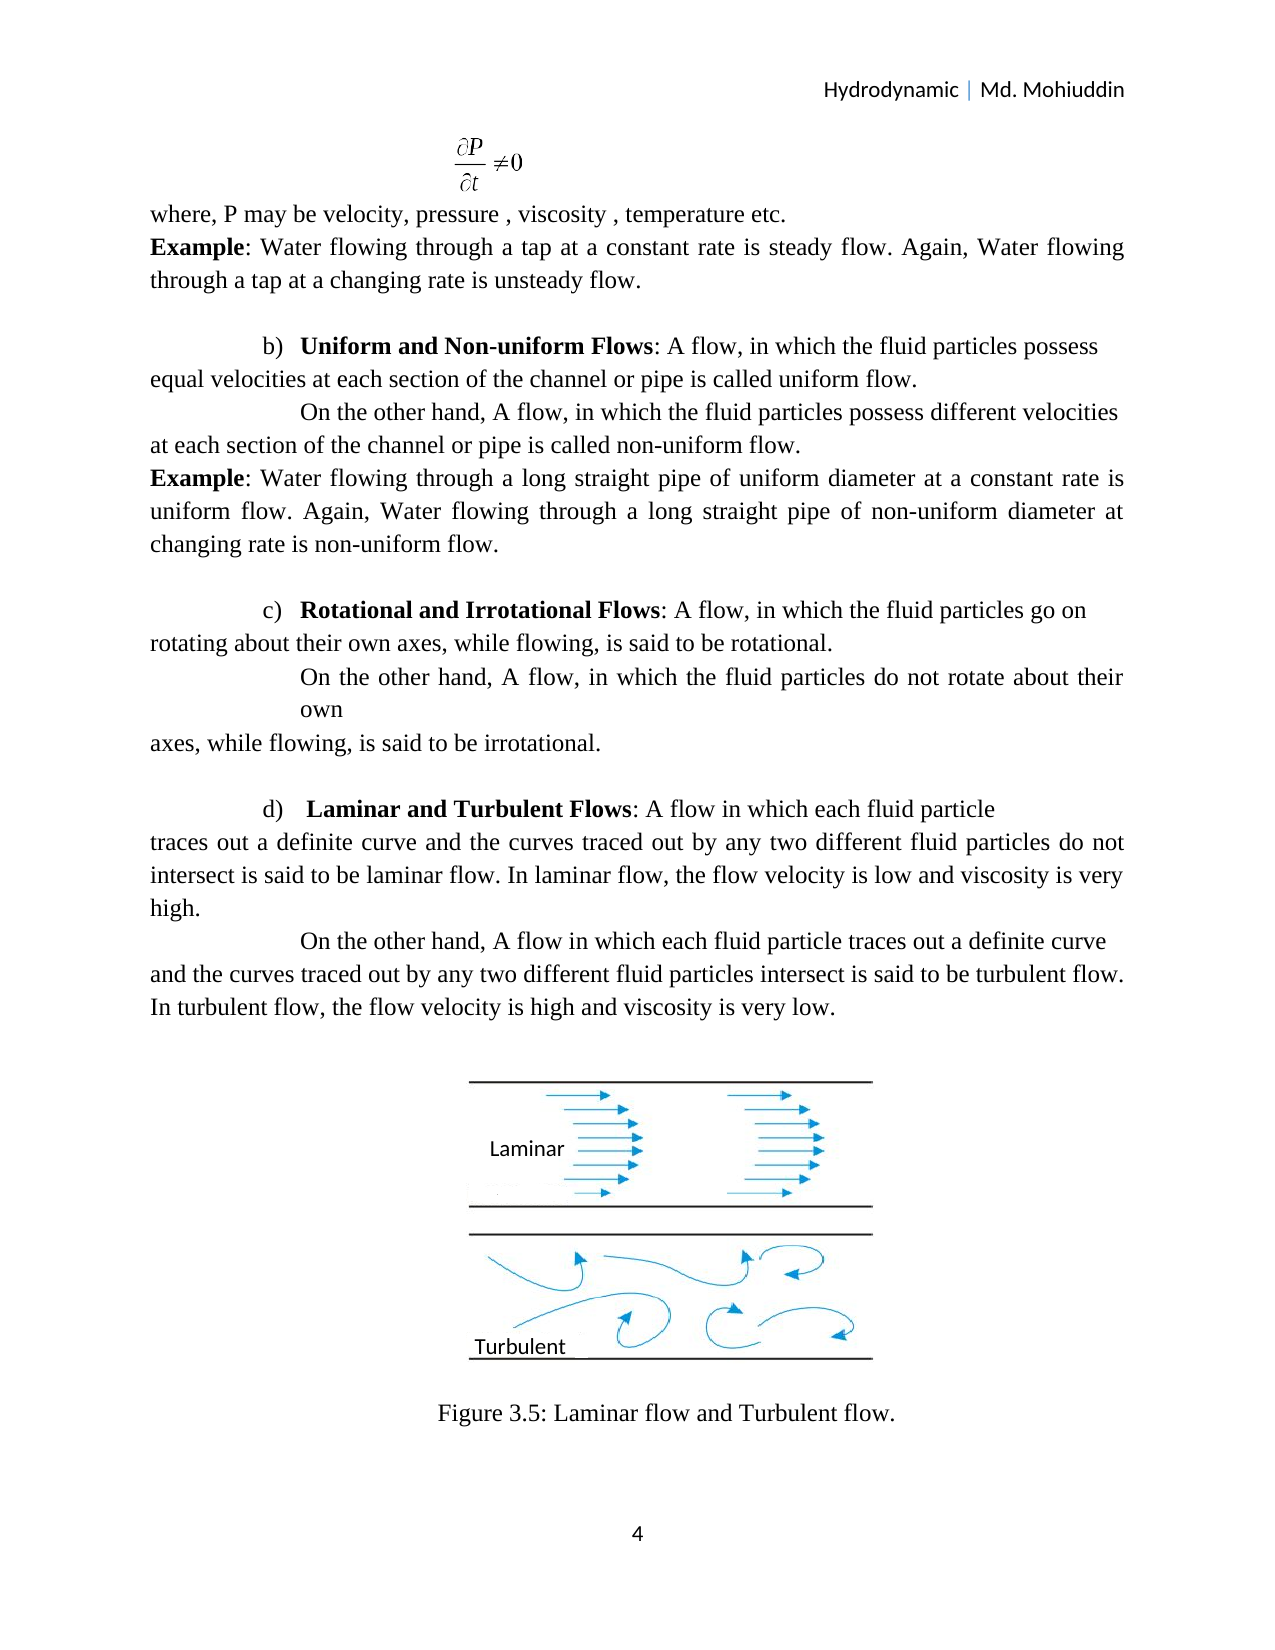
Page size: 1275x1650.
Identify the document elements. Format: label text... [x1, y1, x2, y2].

text and the curves traced out by any two different fluid particles intersect is said to be turbulent flow. In turbulent flow, the flow velocity is high and viscosity is very low. [150, 959, 1125, 1021]
text rotating about their own axes, while flowing, is said to be rotational. [150, 628, 1125, 657]
text traces out a definite curve and the curves traced out by any two different fluid particles do not intersect is said to be laminar flow. In laminar flow, the flow velocity is low and viscosity is very high. [150, 827, 1125, 921]
list Laminar and Turbulent Flows: A flow in which each fluid particle [262, 794, 1125, 822]
text at each section of the channel or pipe is called non-uniform flow. [150, 430, 1125, 459]
text axes, while flowing, is said to be irrotational. [150, 728, 1125, 756]
text Figure 3.5: Laminar flow and Turbulent flow. [150, 1398, 1125, 1427]
text Example: Water flowing through a tap at a constant rate is steady flow. Again, Water flowing through a tap at a changing rate is unsteady flow. [150, 232, 1125, 294]
text On the other hand, A flow in which each fluid particle traces out a definite curve [300, 926, 1125, 954]
list On the other hand, A flow, in which the fluid particles do not rotate about their own [300, 662, 1125, 723]
text Example: Water flowing through a long straight pipe of uniform diameter at a constant rate is uniform flow. Again, Water flowing through a long straight pipe of non-uniform diameter at changing rate is non-uniform flow. [150, 463, 1125, 558]
list Rotational and Irrotational Flows: A flow, in which the fluid particles go on [262, 596, 1125, 624]
list On the other hand, A flow, in which the fluid particles possess different velocities [300, 397, 1125, 426]
picture [367, 1055, 951, 1381]
list Uniform and Non-uniform Flows: A flow, in which the fluid particles possess [262, 331, 1125, 360]
text equal velocities at each section of the channel or pipe is called uniform flow. [150, 364, 1125, 393]
text where, P may be velocity, pressure , viscosity , temperature etc. [150, 199, 1125, 228]
